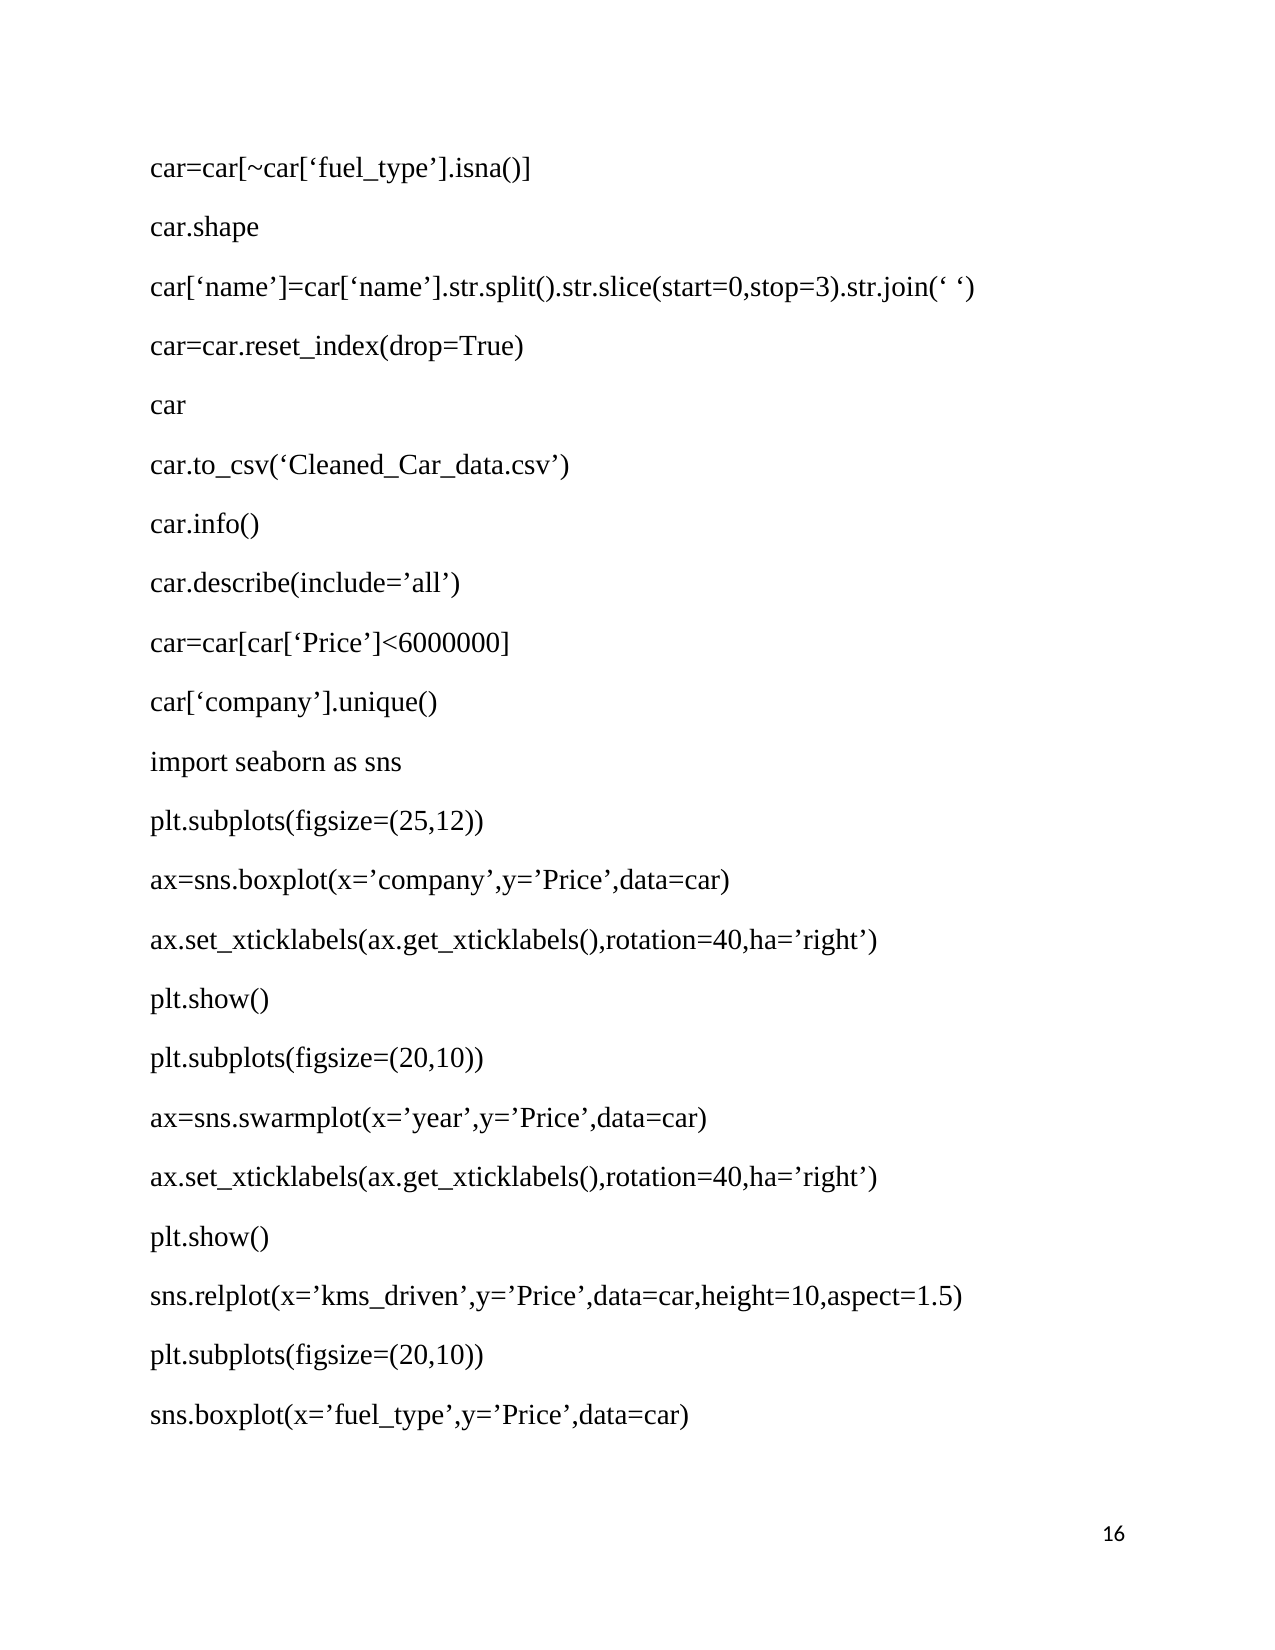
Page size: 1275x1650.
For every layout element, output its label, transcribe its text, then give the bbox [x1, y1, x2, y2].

text ax=sns.swarmplot(x=’year’,y=’Price’,data=car) [150, 1100, 1125, 1133]
text plt.subplots(figsize=(20,10)) [150, 1041, 1125, 1074]
text plt.subplots(figsize=(20,10)) [150, 1337, 1125, 1371]
text car.shape [150, 209, 1125, 243]
text plt.show() [150, 981, 1125, 1015]
text car.describe(include=’all’) [150, 566, 1125, 599]
text car.to_csv(‘Cleaned_Car_data.csv’) [150, 447, 1125, 480]
text sns.relplot(x=’kms_driven’,y=’Price’,data=car,height=10,aspect=1.5) [150, 1278, 1125, 1312]
text plt.show() [150, 1219, 1125, 1252]
text import seaborn as sns [150, 744, 1125, 777]
text car.info() [150, 506, 1125, 540]
text ax.set_xticklabels(ax.get_xticklabels(),rotation=40,ha=’right’) [150, 922, 1125, 955]
text car=car[car[‘Price’]<6000000] [150, 625, 1125, 658]
text car[‘company’].unique() [150, 684, 1125, 718]
text car=car[~car[‘fuel_type’].isna()] [150, 150, 1125, 183]
text sns.boxplot(x=’fuel_type’,y=’Price’,data=car) [150, 1397, 1125, 1430]
text car [150, 387, 1125, 421]
text car[‘name’]=car[‘name’].str.split().str.slice(start=0,stop=3).str.join(‘ ‘) [150, 269, 1125, 302]
text car=car.reset_index(drop=True) [150, 328, 1125, 362]
text ax.set_xticklabels(ax.get_xticklabels(),rotation=40,ha=’right’) [150, 1159, 1125, 1193]
text ax=sns.boxplot(x=’company’,y=’Price’,data=car) [150, 862, 1125, 896]
text plt.subplots(figsize=(25,12)) [150, 803, 1125, 837]
